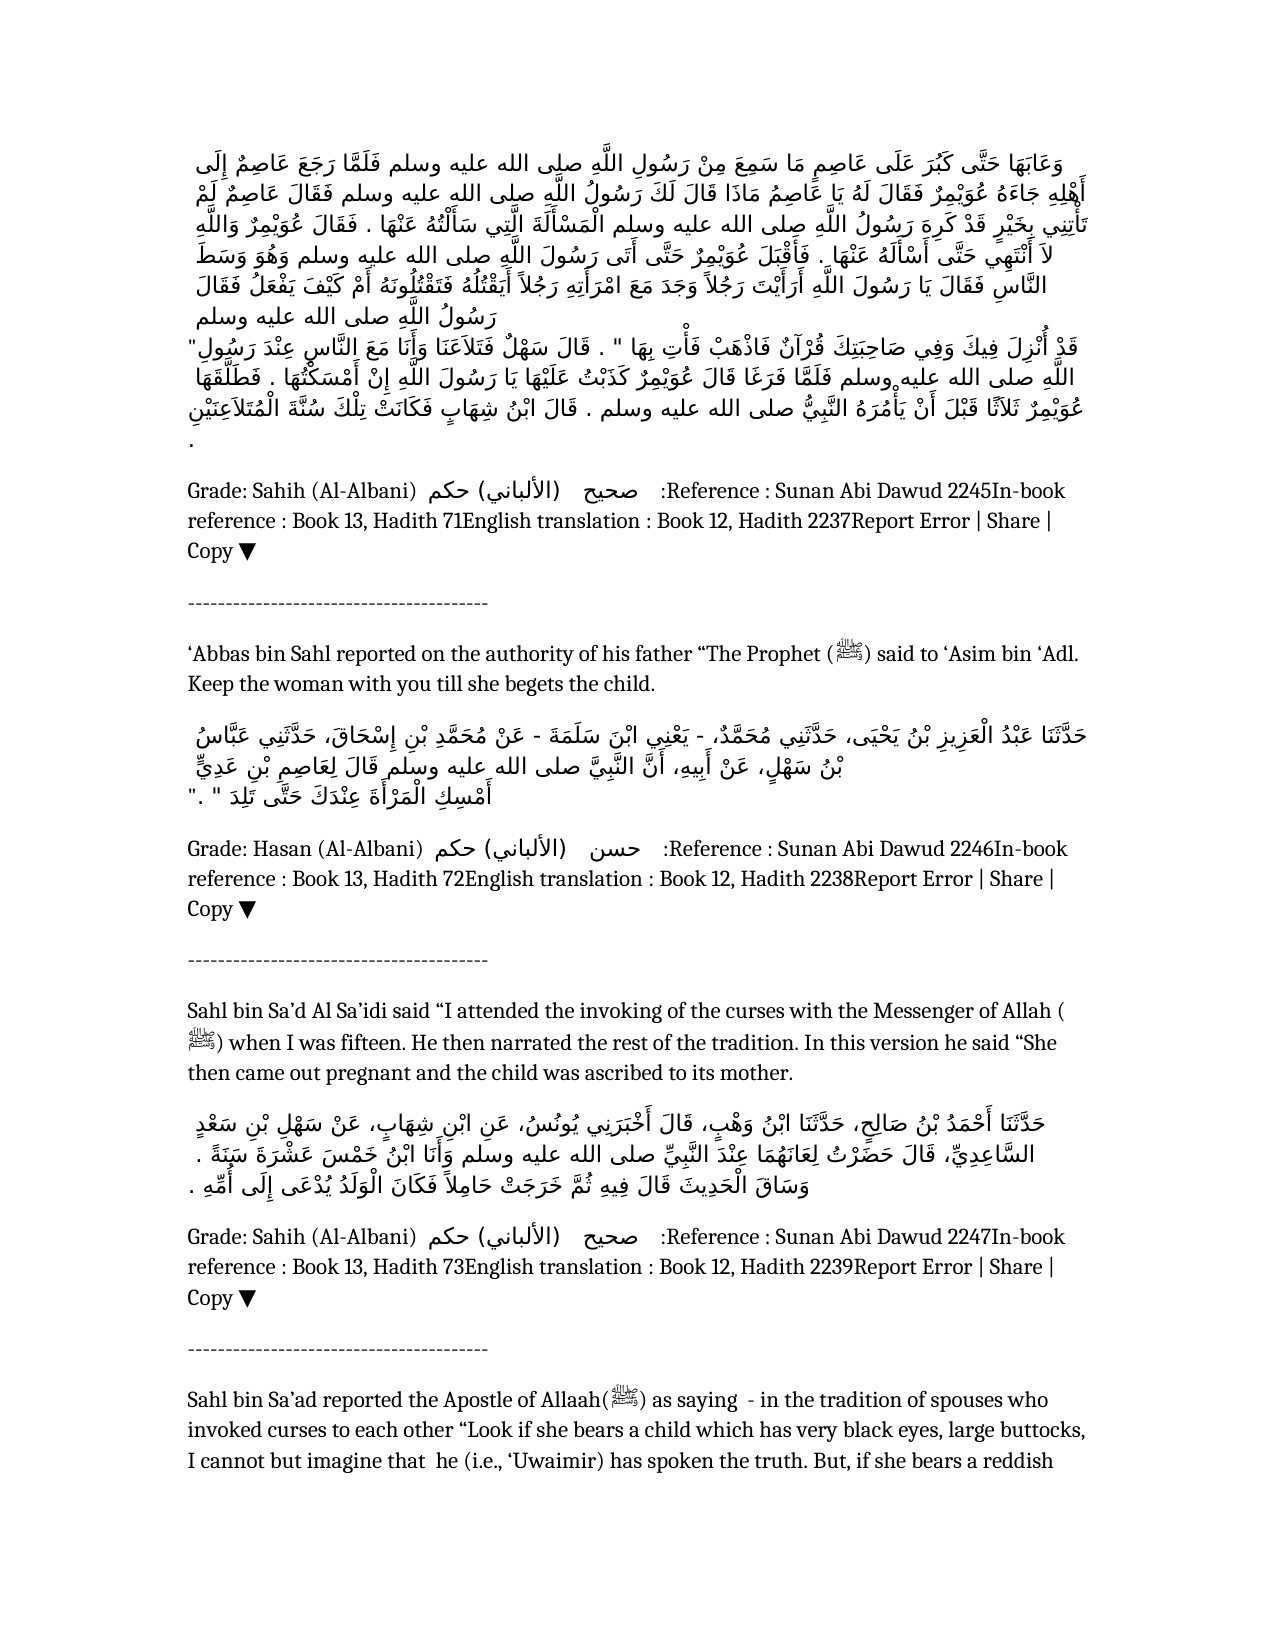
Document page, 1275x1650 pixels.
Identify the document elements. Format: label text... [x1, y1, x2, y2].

text Sahl bin Sa’d Al Sa’idi said “I attended the invoking of the curses with the Messenger of Allah (ﷺ) when I was fifteen. He then narrated the rest of the tradition. In this version he said “She then came out pregnant and the child was ascribed to its mother. [187, 998, 1087, 1086]
text Grade: Sahih (Al-Albani) صحيح (الألباني) حكم :Reference : Sunan Abi Dawud 2245In-book reference : Book 13, Hadith 71English translation : Book 12, Hadith 2237Report Error | Share | Copy ▼ [187, 477, 1087, 565]
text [187, 150, 1087, 452]
text ---------------------------------------- [187, 1335, 1087, 1362]
text Grade: Hasan (Al-Albani) حسن (الألباني) حكم :Reference : Sunan Abi Dawud 2246In-book reference : Book 13, Hadith 72English translation : Book 12, Hadith 2238Report Error | Share | Copy ▼ [187, 835, 1087, 923]
text ---------------------------------------- [187, 589, 1087, 616]
text ‘Abbas bin Sahl reported on the authority of his father “The Prophet (ﷺ) said to ‘Asim bin ‘Adl. Keep the woman with you till she begets the child. [187, 640, 1087, 698]
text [187, 1386, 1087, 1474]
text ---------------------------------------- [187, 947, 1087, 974]
text Grade: Sahih (Al-Albani) صحيح (الألباني) حكم :Reference : Sunan Abi Dawud 2247In-book reference : Book 13, Hadith 73English translation : Book 12, Hadith 2239Report Error | Share | Copy ▼ [187, 1223, 1087, 1311]
text حَدَّثَنَا عَبْدُ الْعَزِيزِ بْنُ يَحْيَى، حَدَّثَنِي مُحَمَّدٌ، - يَعْنِي ابْنَ سَلَمَةَ - عَنْ مُحَمَّدِ بْنِ إِسْحَاقَ، حَدَّثَنِي عَبَّاسُ بْنُ سَهْلٍ، عَنْ أَبِيهِ، أَنَّ النَّبِيَّ صلى الله عليه وسلم قَالَ لِعَاصِمِ بْنِ عَدِيٍّ ‏ "‏ أَمْسِكِ الْمَرْأَةَ عِنْدَكَ حَتَّى تَلِدَ ‏"‏ ‏.‏ [187, 722, 1087, 810]
text حَدَّثَنَا أَحْمَدُ بْنُ صَالِحٍ، حَدَّثَنَا ابْنُ وَهْبٍ، قَالَ أَخْبَرَنِي يُونُسُ، عَنِ ابْنِ شِهَابٍ، عَنْ سَهْلِ بْنِ سَعْدٍ السَّاعِدِيِّ، قَالَ حَضَرْتُ لِعَانَهُمَا عِنْدَ النَّبِيِّ صلى الله عليه وسلم وَأَنَا ابْنُ خَمْسَ عَشْرَةَ سَنَةً ‏.‏ وَسَاقَ الْحَدِيثَ قَالَ فِيهِ ثُمَّ خَرَجَتْ حَامِلاً فَكَانَ الْوَلَدُ يُدْعَى إِلَى أُمِّهِ ‏.‏ [187, 1111, 1087, 1198]
